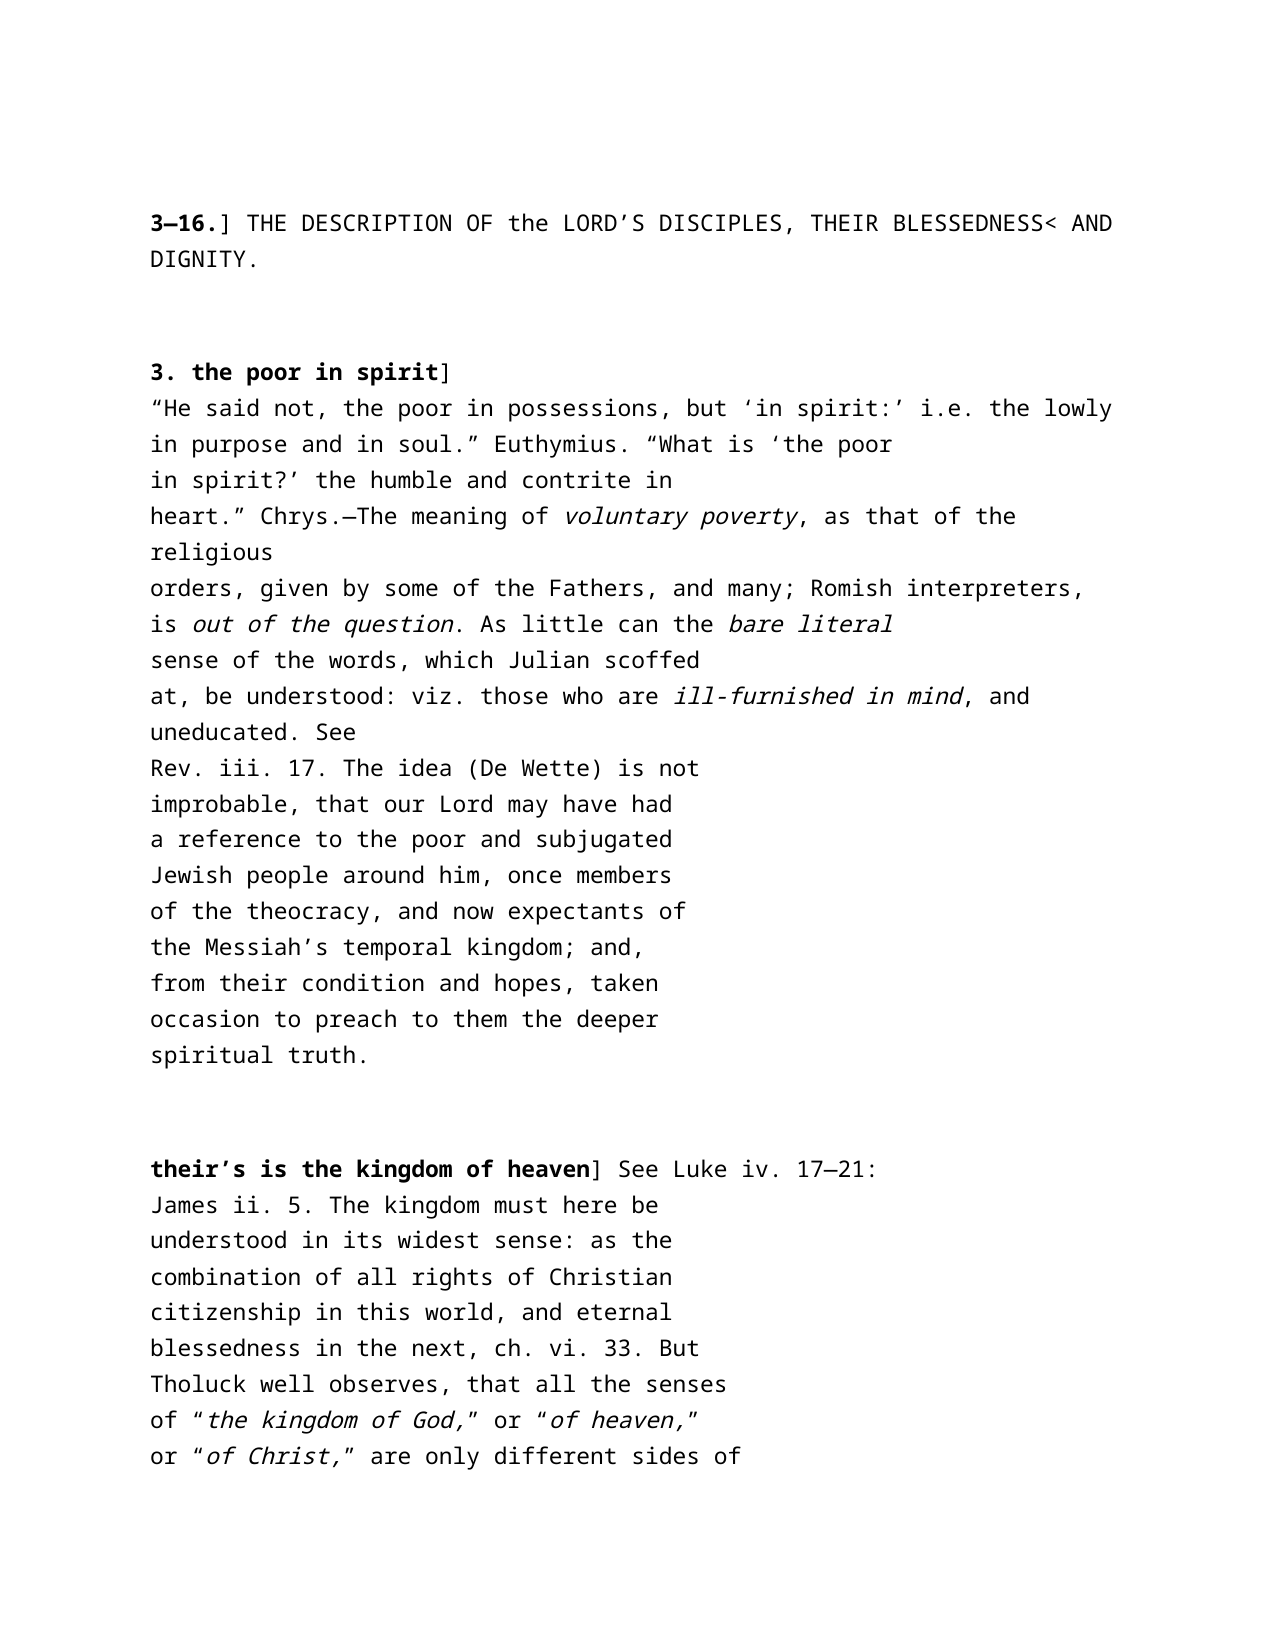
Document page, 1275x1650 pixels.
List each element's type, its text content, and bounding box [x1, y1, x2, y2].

text 3—16.] THE DESCRIPTION OF the LORD’S DISCIPLES, THEIR BLESSEDNESS< AND DIGNITY. [150, 207, 1125, 274]
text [150, 1153, 1125, 1471]
text 3. the poor in spirit] “He said not, the poor in possessions, but ‘in spirit:’ i.e. the lowly in purpose and in soul.” Euthymius. “What is ‘the poor in spirit?’ the humble and contrite in heart.” Chrys.—The meaning of voluntary poverty, as that of the religious orders, given by some of the Fathers, and many; Romish interpreters, is out of the question. As little can the bare literal sense of the words, which Julian scoffed at, be understood: viz. those who are ill-furnished in mind, and uneducated. See Rev. iii. 17. The idea (De Wette) is not improbable, that our Lord may have had a reference to the poor and subjugated Jewish people around him, once members of the theocracy, and now expectants of the Messiah’s temporal kingdom; and, from their condition and hopes, taken occasion to preach to them the deeper spiritual truth. [150, 356, 1125, 1070]
